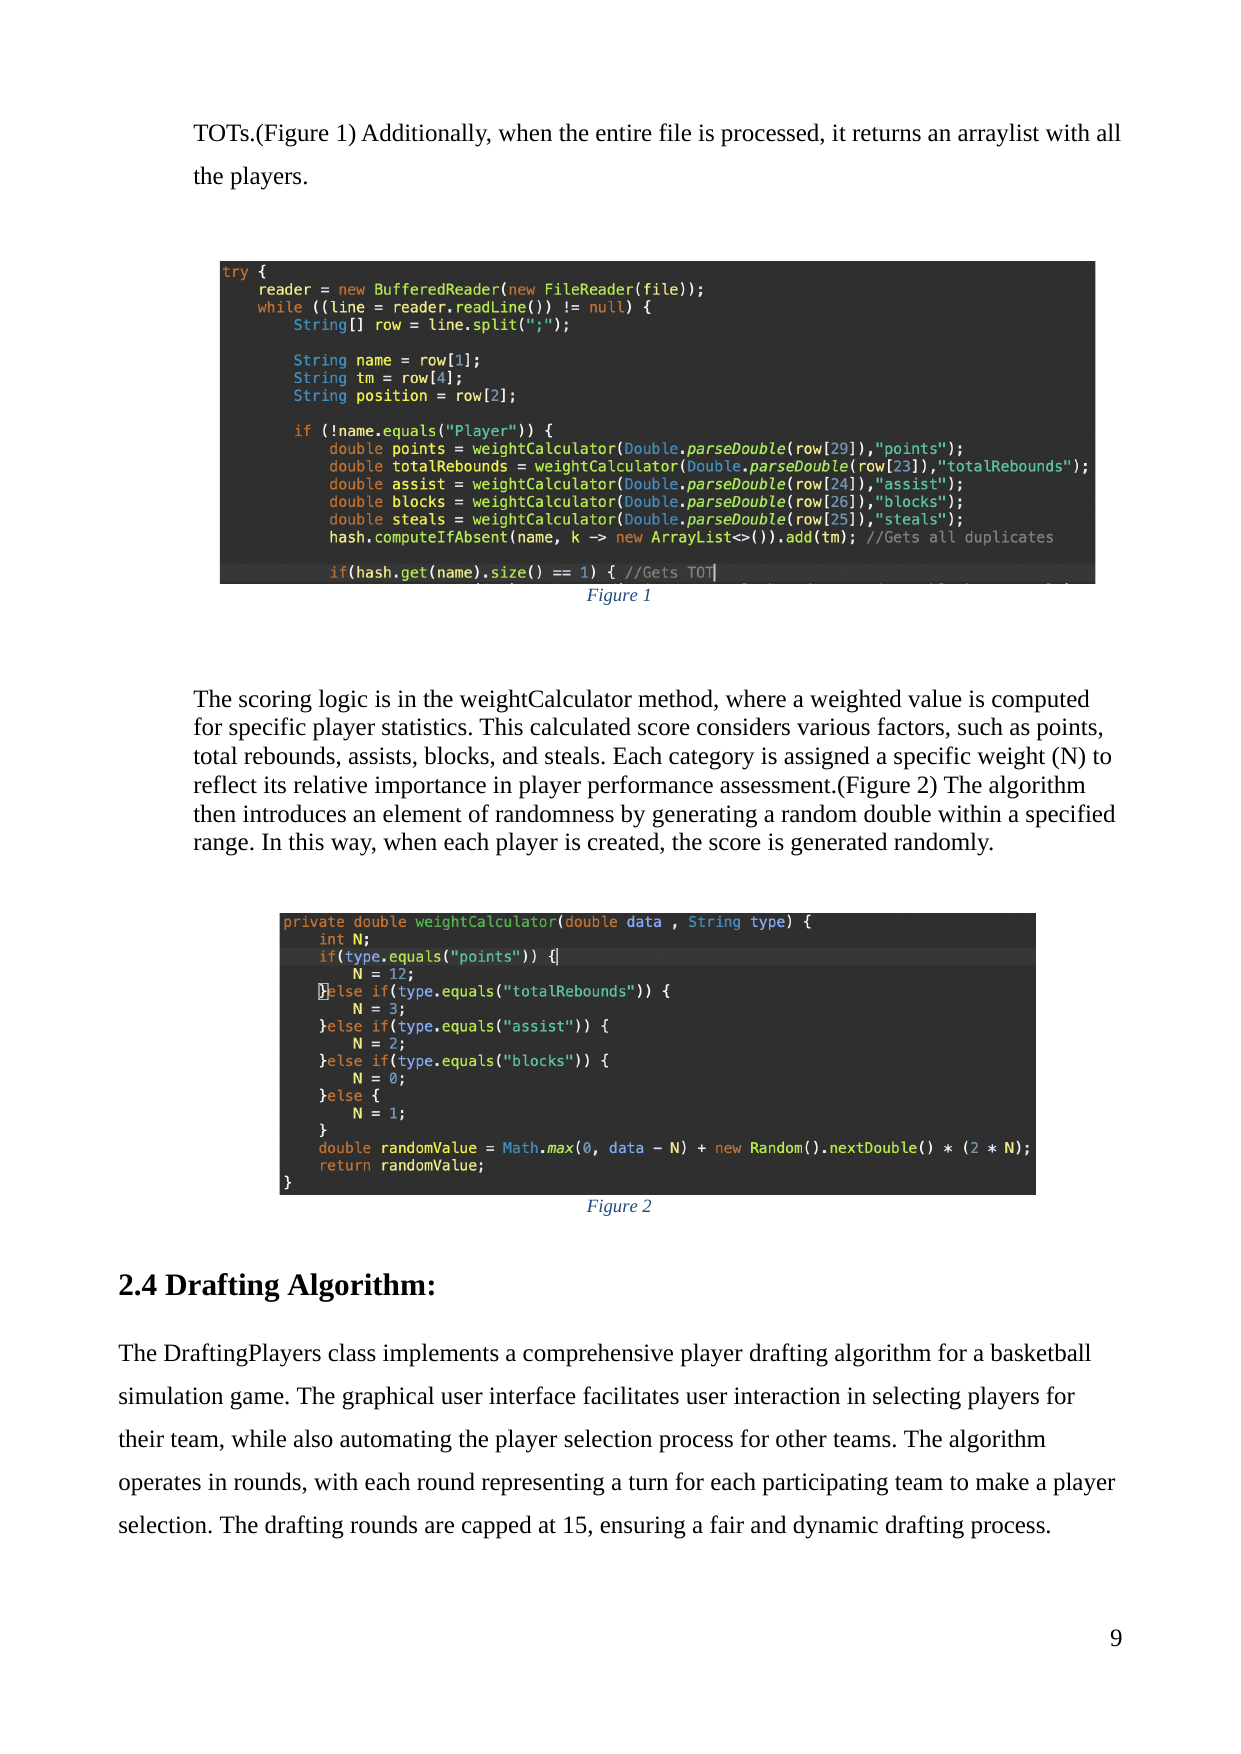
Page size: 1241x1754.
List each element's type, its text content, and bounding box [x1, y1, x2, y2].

text The scoring logic is in the weightCalculator method, where a weighted value is computed for specific player statistics. This calculated score considers various factors, such as points, total rebounds, assists, blocks, and steals. Each category is assigned a specific weight (N) to reflect its relative importance in player performance assessment.(Figure 2) The algorithm then introduces an element of randomness by generating a random double within a specified range. In this way, when each player is created, the score is generated randomly. [193, 684, 1122, 856]
text Figure 2 [118, 1195, 1122, 1217]
picture [219, 261, 1096, 584]
text The DraftingPlayers class implements a comprehensive player drafting algorithm for a basketball simulation game. The graphical user interface facilitates user interaction in selecting players for their team, while also automating the player selection process for other teams. The algorithm operates in rounds, with each round representing a turn for each participating team to make a player selection. The drafting rounds are capped at 15, ensuring a fair and dynamic drafting process. [118, 1338, 1122, 1539]
picture [279, 913, 1036, 1195]
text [193, 118, 1122, 190]
text Figure 1 [118, 584, 1122, 605]
text 2.4 Drafting Algorithm: [118, 1266, 1122, 1302]
